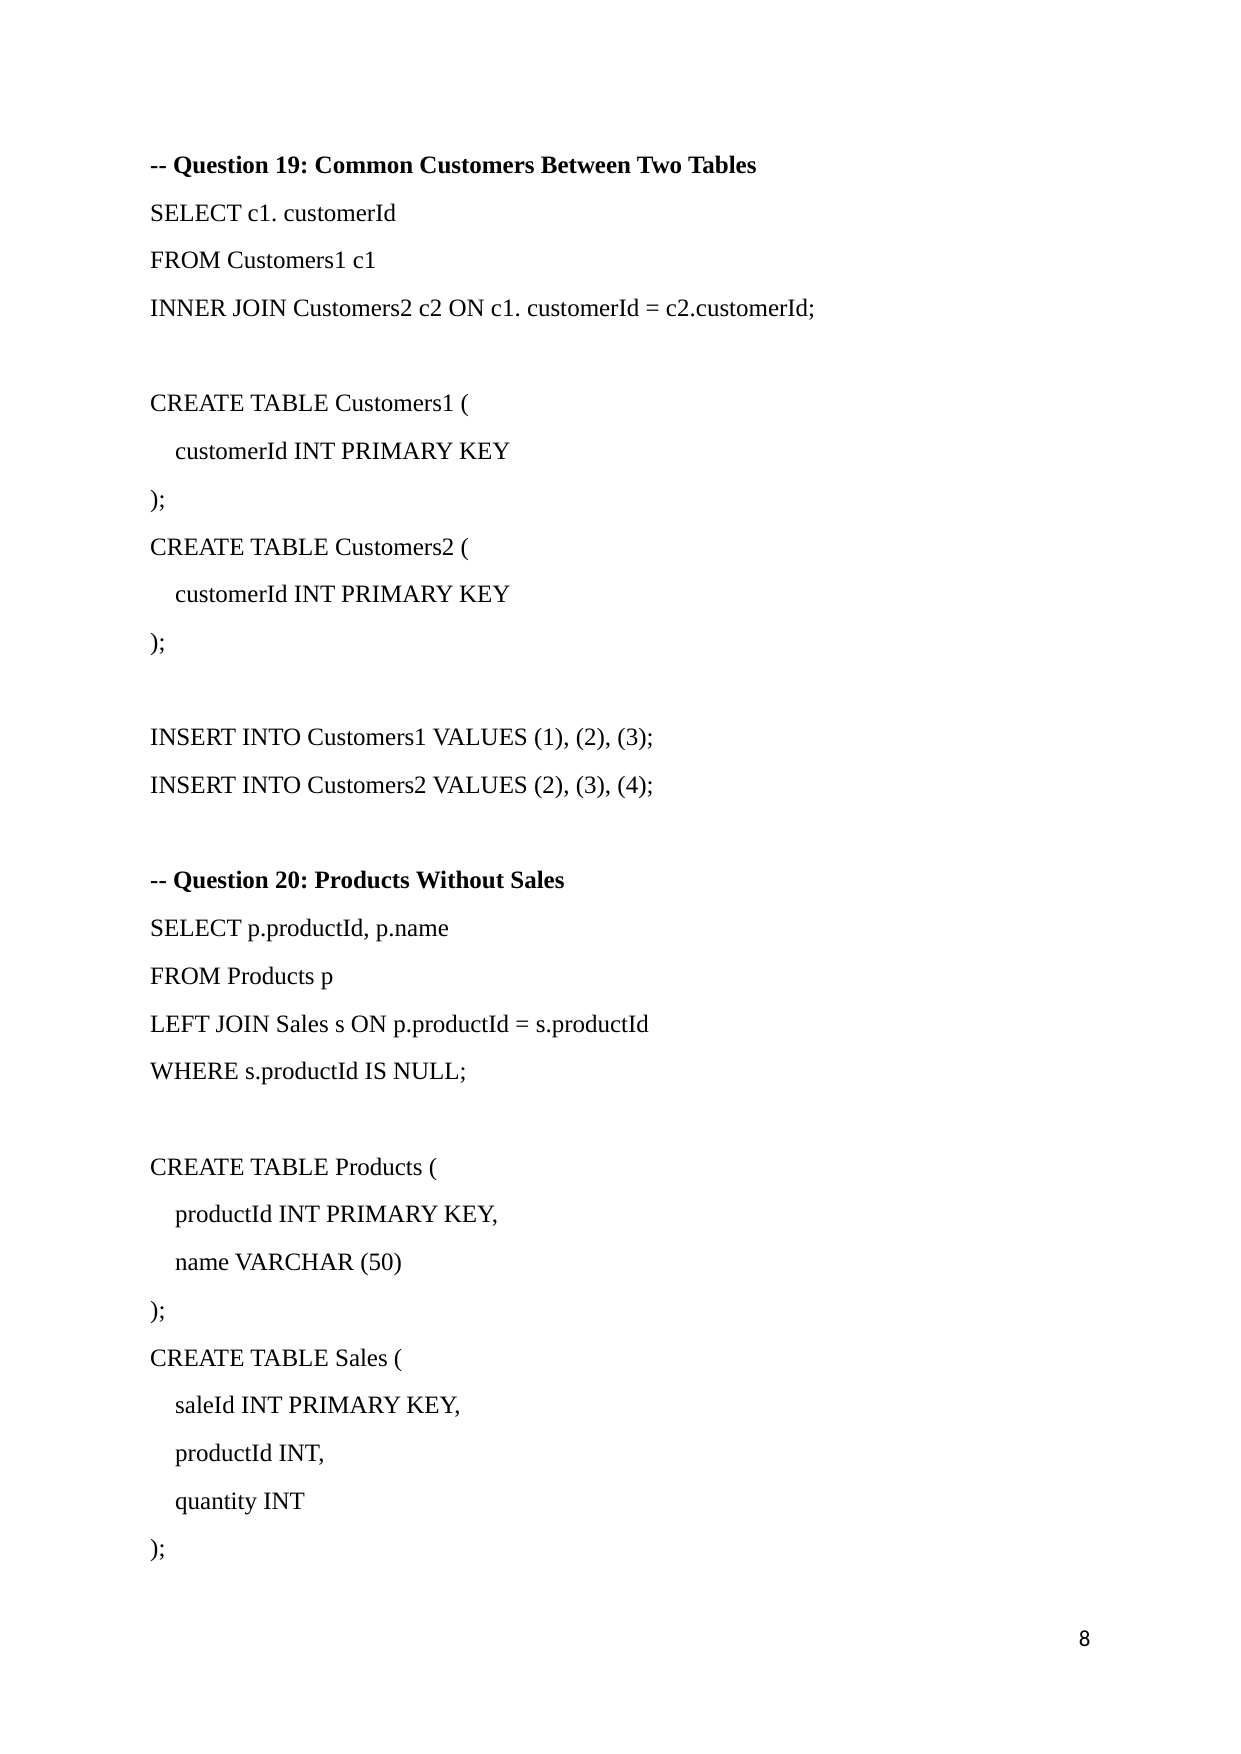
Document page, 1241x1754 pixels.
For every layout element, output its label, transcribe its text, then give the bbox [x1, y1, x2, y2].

text FROM Customers1 c1 [150, 245, 1090, 274]
text CREATE TABLE Customers2 ( [150, 532, 1090, 560]
text name VARCHAR (50) [150, 1247, 1090, 1276]
text saleId INT PRIMARY KEY, [150, 1390, 1090, 1419]
text SELECT p.productId, p.name [150, 913, 1090, 942]
text CREATE TABLE Sales ( [150, 1343, 1090, 1371]
text ); [150, 627, 1090, 656]
text -- Question 20: Products Without Sales [150, 866, 1090, 894]
text productId INT, [150, 1438, 1090, 1467]
text WHERE s.productId IS NULL; [150, 1056, 1090, 1085]
text customerId INT PRIMARY KEY [150, 579, 1090, 608]
text INSERT INTO Customers2 VALUES (2), (3), (4); [150, 770, 1090, 799]
text LEFT JOIN Sales s ON p.productId = s.productId [150, 1009, 1090, 1037]
text customerId INT PRIMARY KEY [150, 436, 1090, 465]
text INSERT INTO Customers1 VALUES (1), (2), (3); [150, 722, 1090, 751]
text productId INT PRIMARY KEY, [150, 1199, 1090, 1228]
text ); [150, 484, 1090, 513]
text ); [150, 1295, 1090, 1324]
text ); [150, 1533, 1090, 1562]
text FROM Products p [150, 961, 1090, 990]
text CREATE TABLE Customers1 ( [150, 388, 1090, 417]
text INNER JOIN Customers2 c2 ON c1. customerId = c2.customerId; [150, 293, 1090, 322]
text SELECT c1. customerId [150, 198, 1090, 226]
text -- Question 19: Common Customers Between Two Tables [150, 150, 1090, 179]
text CREATE TABLE Products ( [150, 1152, 1090, 1181]
text quantity INT [150, 1486, 1090, 1514]
